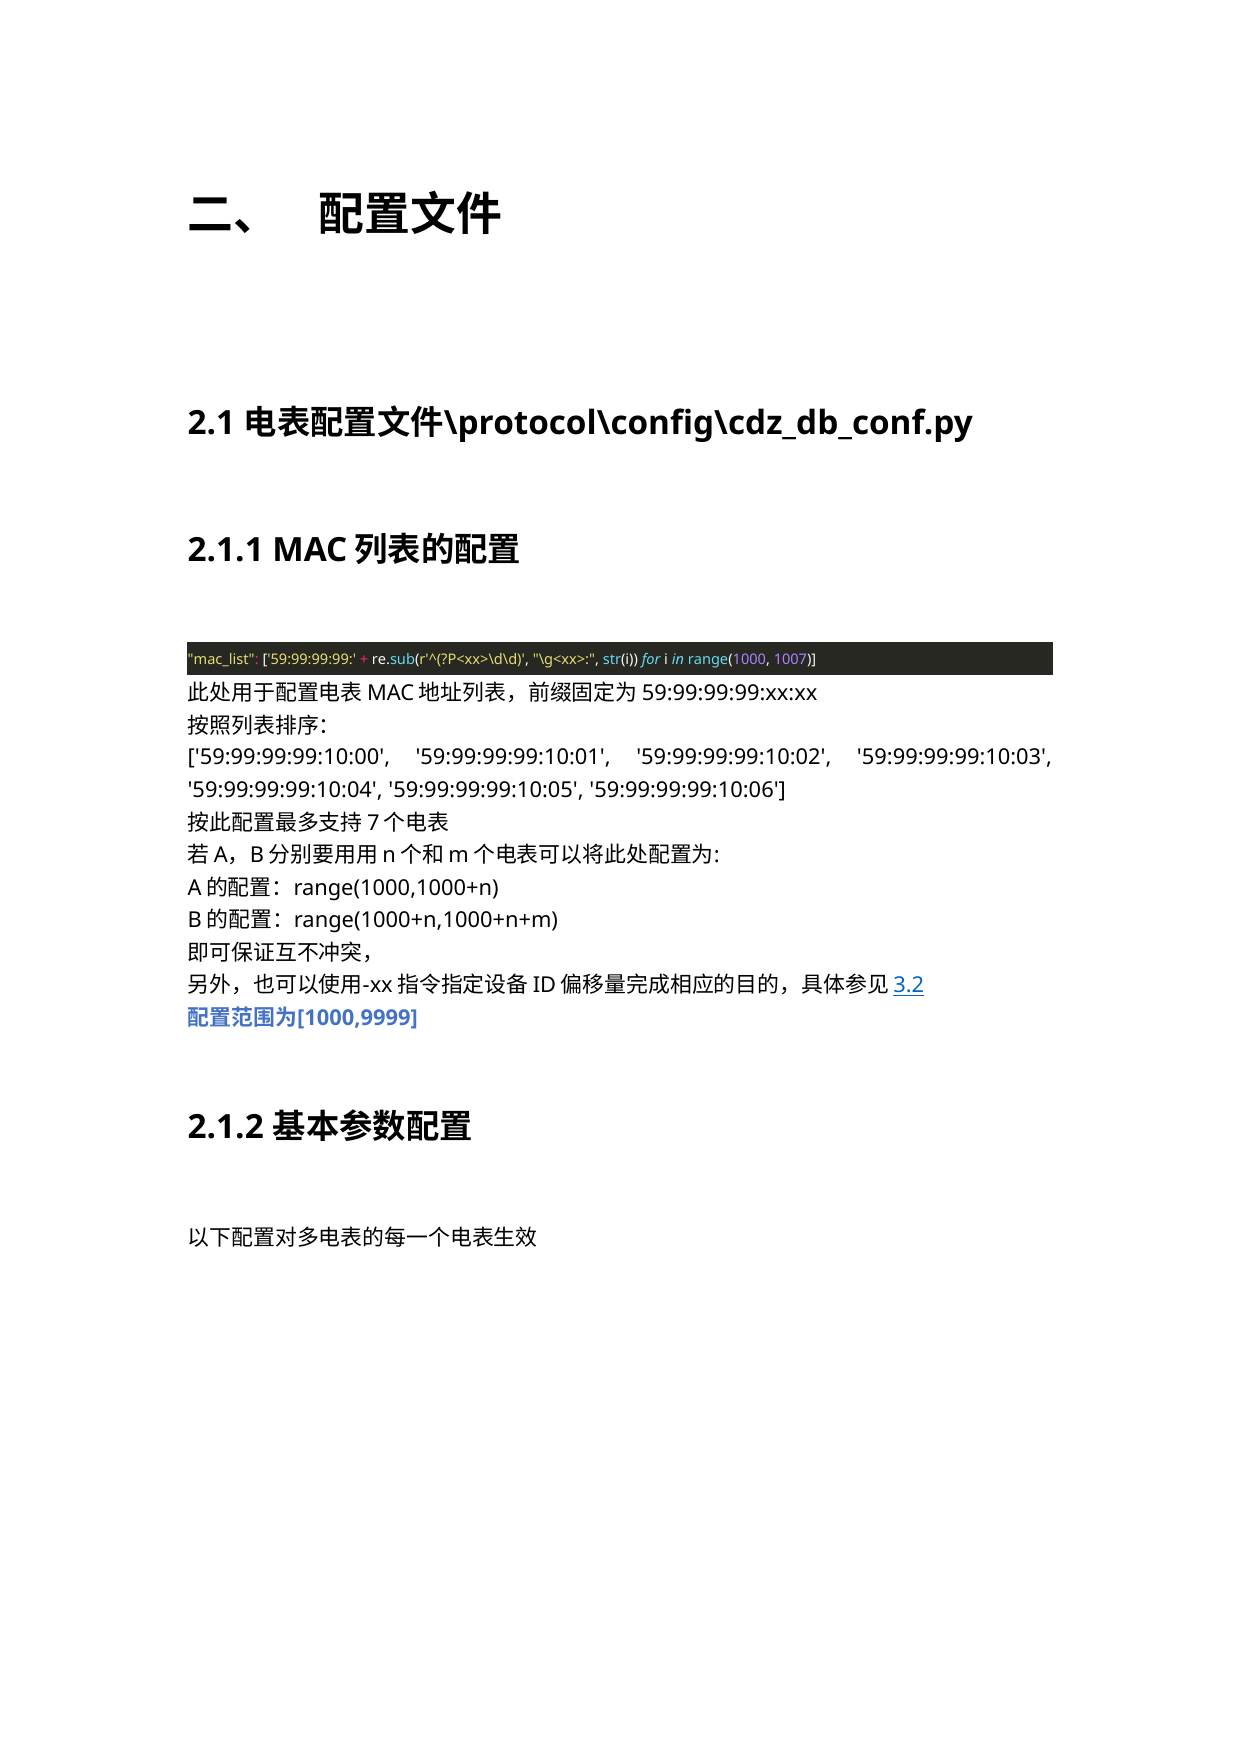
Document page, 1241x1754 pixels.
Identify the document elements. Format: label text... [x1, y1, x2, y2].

text 以下配置对多电表的每一个电表生效 [187, 1219, 1053, 1252]
text 按此配置最多支持7个电表 [187, 805, 1053, 837]
text ['59:99:99:99:10:00', '59:99:99:99:10:01', '59:99:99:99:10:02', '59:99:99:99:10:03', '59:99:99:99:10:04', '59:99:99:99:10:05', '59:99:99:99:10:06'] [187, 740, 1053, 805]
subtitle 2.1.1 MAC列表的配置 [187, 515, 1053, 580]
text 另外，也可以使用-xx指令指定设备ID偏移量完成相应的目的，具体参见3.2 [187, 967, 1053, 1000]
subtitle 2.1.2 基本参数配置 [187, 1092, 1053, 1157]
text A的配置：range(1000,1000+n) [187, 870, 1053, 902]
text 此处用于配置电表MAC地址列表，前缀固定为59:99:99:99:xx:xx [187, 675, 1053, 707]
text 即可保证互不冲突， [187, 935, 1053, 967]
subtitle 2.1 电表配置文件\protocol\config\cdz_db_conf.py [187, 387, 1053, 452]
text 按照列表排序： [187, 707, 1053, 740]
subtitle 配置文件 [187, 162, 1053, 259]
text "mac_list": ['59:99:99:99:' + re.sub(r'^(?P<xx>\d\d)', "\g<xx>:", str(i)) for i in range(1000, 1007)] [187, 642, 1053, 675]
text 配置范围为[1000,9999] [187, 1000, 1053, 1032]
text B的配置：range(1000+n,1000+n+m) [187, 902, 1053, 935]
text 若A，B分别要用用n个和m个电表可以将此处配置为: [187, 837, 1053, 870]
